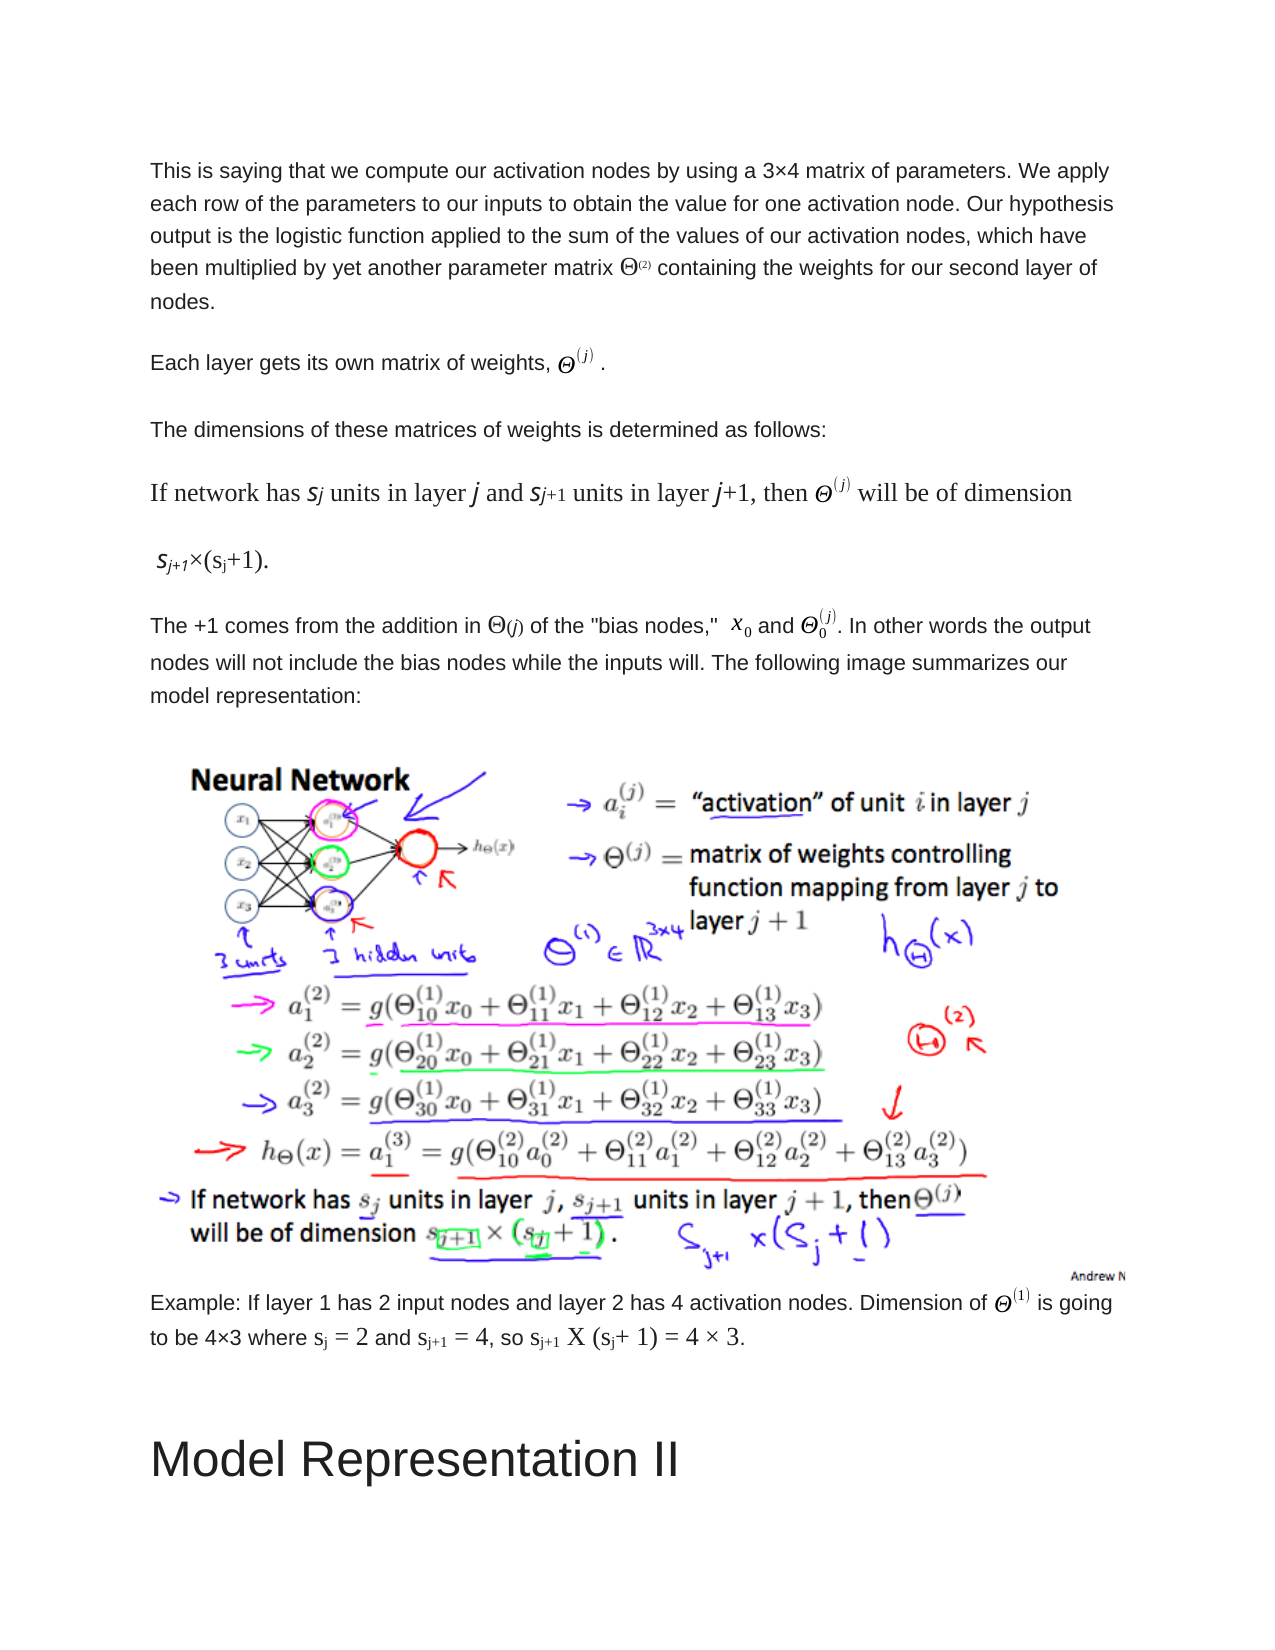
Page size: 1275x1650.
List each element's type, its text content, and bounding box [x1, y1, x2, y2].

text Example: If layer 1 has 2 input nodes and layer 2 has 4 activation nodes. Dimension of is going to be 4×3 where sj = 2 and sj+1 = 4, so sj+1 X (sj+ 1) = 4 × 3. [150, 1285, 1125, 1351]
text Each layer gets its own matrix of weights, . [150, 345, 1125, 378]
text If network has sj​ units in layer j and sj+1​ units in layer j+1, then will be of dimension [150, 473, 1125, 509]
text sj+1​×(sj​+1). [150, 540, 1125, 576]
text Model Representation II [150, 1429, 1125, 1487]
text The dimensions of these matrices of weights is determined as follows: [150, 409, 1125, 442]
picture [150, 739, 1125, 1285]
text This is saying that we compute our activation nodes by using a 3×4 matrix of parameters. We apply each row of the parameters to our inputs to obtain the value for one activation node. Our hypothesis output is the logistic function applied to the sum of the values of our activation nodes, which have been multiplied by yet another parameter matrix Θ(2) containing the weights for our second layer of nodes. [150, 150, 1125, 314]
text The +1 comes from the addition in Θ(j) of the "bias nodes," and . In other words the output nodes will not include the bias nodes while the inputs will. The following image summarizes our model representation: [150, 607, 1125, 708]
